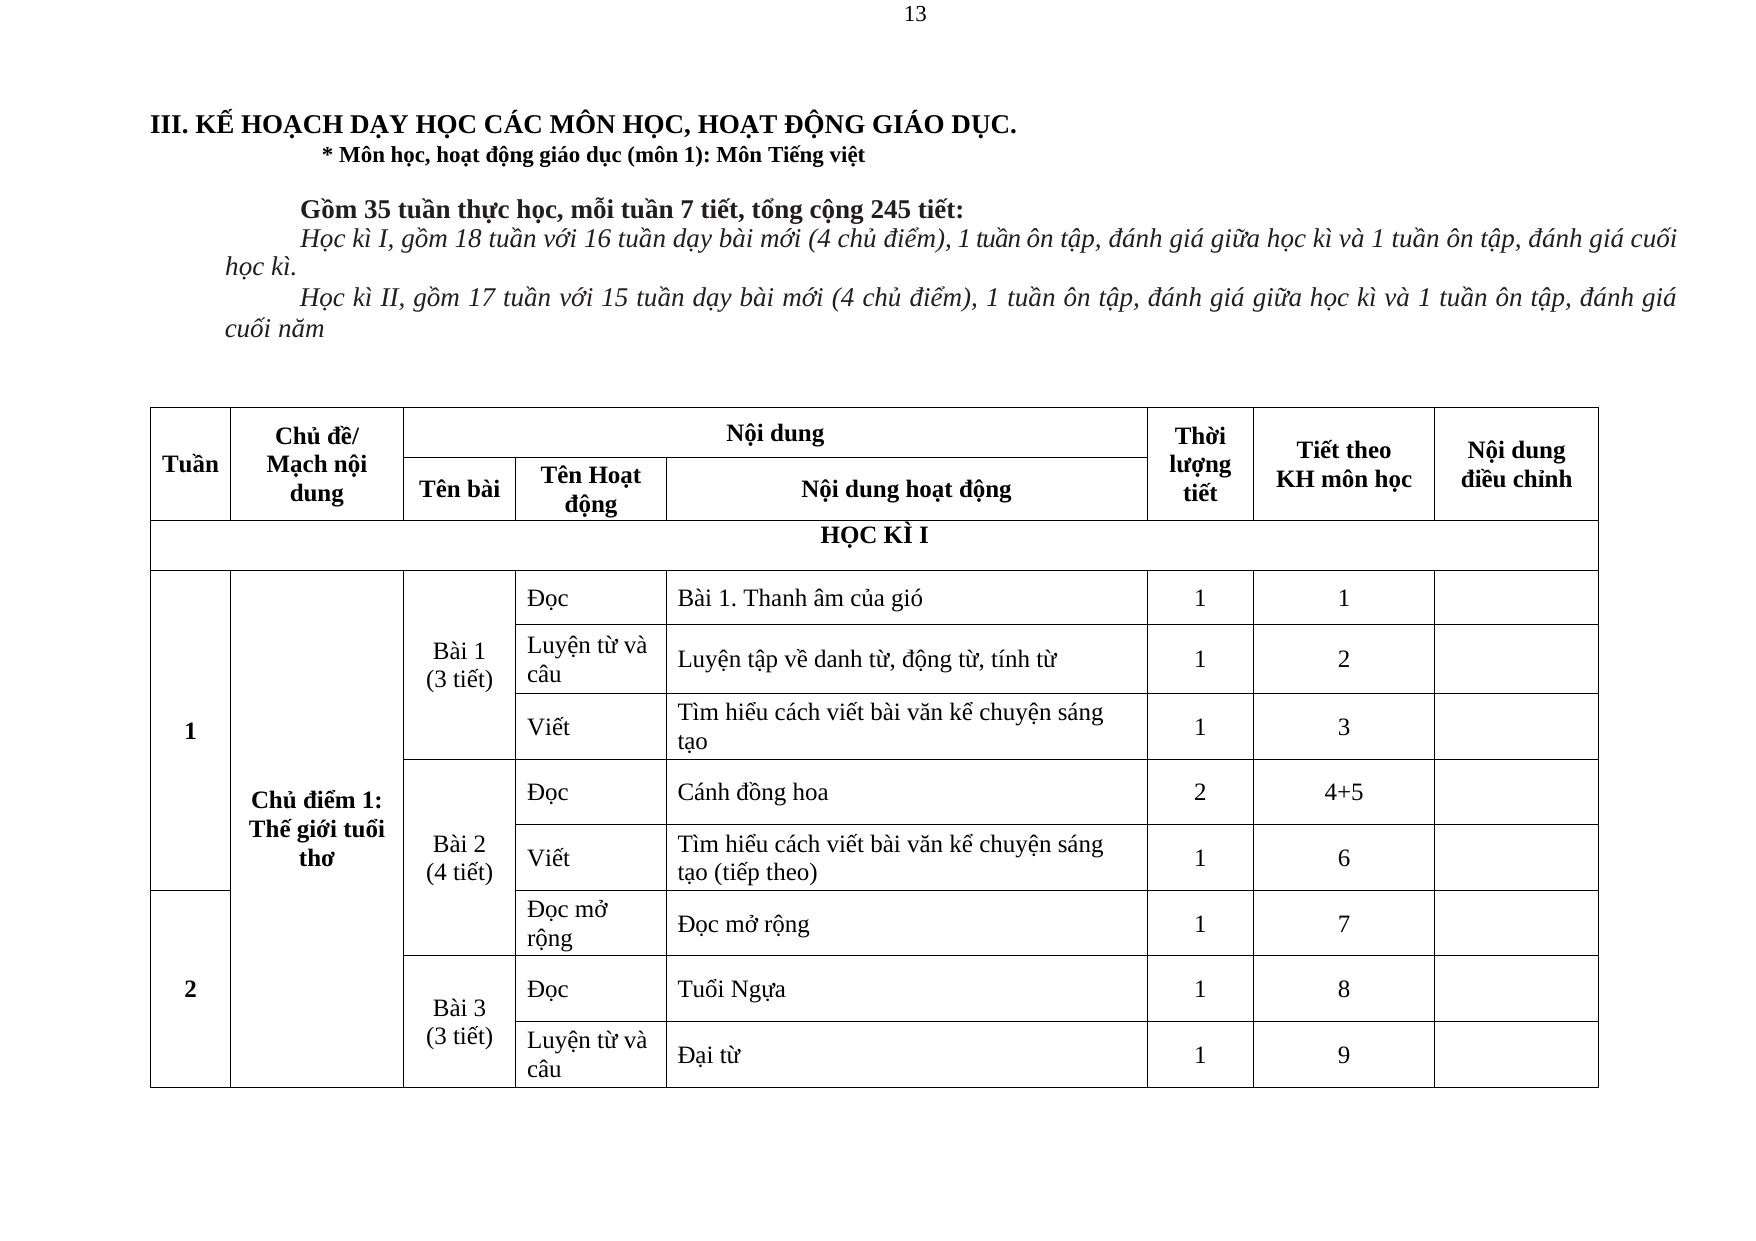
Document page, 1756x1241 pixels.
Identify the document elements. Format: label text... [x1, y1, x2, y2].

text Học kì I, gồm 18 tuần với 16 tuần dạy bài mới (4 chủ điểm), 1 tuần ôn tập, đánh giá giữa học kì và 1 tuần ôn tập, đánh giá cuối học kì. [225, 226, 1680, 281]
table_cell 8 [1254, 956, 1434, 1021]
table_cell Tìm hiểu cách viết bài văn kể chuyện sáng tạo (tiếp theo) [667, 825, 1147, 890]
table_cell Luyện tập về danh từ, động từ, tính từ [667, 625, 1147, 693]
table_header Tiết theo KH môn học [1254, 408, 1434, 519]
table_cell 2 [151, 891, 230, 1087]
table_cell Bài 2 (4 tiết) [404, 760, 515, 955]
table_cell Đọc [516, 760, 666, 824]
table_cell 1 [1148, 825, 1253, 890]
table_cell Bài 1. Thanh âm của gió [667, 571, 1147, 624]
table_cell 1 [1148, 1022, 1253, 1087]
table_cell 1 [1148, 891, 1253, 955]
table_cell 1 [1148, 625, 1253, 693]
table_cell Đọc mở rộng [516, 891, 666, 955]
table_cell [1435, 1022, 1598, 1087]
table_header Tuần [151, 408, 230, 519]
table_cell Viết [516, 825, 666, 890]
table_cell 2 [1148, 760, 1253, 824]
table_header Nội dung điều chỉnh [1435, 408, 1598, 519]
table_cell Viết [516, 694, 666, 758]
table_cell Nội dung hoạt động [667, 458, 1147, 519]
table_cell 1 [1254, 571, 1434, 624]
list Gồm 35 tuần thực học, mỗi tuần 7 tiết, tổng cộng 245 tiết: [247, 193, 1680, 224]
table_cell 7 [1254, 891, 1434, 955]
table_cell 2 [1254, 625, 1434, 693]
table_cell Bài 3 (3 tiết) [404, 956, 515, 1087]
table_cell [1435, 825, 1598, 890]
table_cell Chủ điểm 1: Thế giới tuổi thơ [231, 571, 403, 1087]
table_header Chủ đề/ Mạch nội dung [231, 408, 403, 519]
table_cell HỌC KÌ I [151, 521, 1598, 569]
table_cell Tuổi Ngựa [667, 956, 1147, 1021]
table_cell Đọc mở rộng [667, 891, 1147, 955]
table_cell [1435, 694, 1598, 758]
table_cell Cánh đồng hoa [667, 760, 1147, 824]
table_cell Đại từ [667, 1022, 1147, 1087]
table_cell [1435, 891, 1598, 955]
text III. KẾ HOẠCH DẠY HỌC CÁC MÔN HỌC, HOẠT ĐỘNG GIÁO DỤC. [150, 103, 1680, 141]
table_cell Đọc [516, 956, 666, 1021]
table_cell Luyện từ và câu [516, 625, 666, 693]
table_cell Tên bài [404, 458, 515, 519]
table_cell Bài 1 (3 tiết) [404, 571, 515, 758]
table_cell Tên Hoạt động [516, 458, 666, 519]
table_cell [1435, 571, 1598, 624]
table_header Nội dung [404, 408, 1147, 457]
table_cell Tìm hiểu cách viết bài văn kể chuyện sáng tạo [667, 694, 1147, 758]
table_cell 6 [1254, 825, 1434, 890]
table_cell 1 [1148, 694, 1253, 758]
table_cell 3 [1254, 694, 1434, 758]
table_cell 1 [151, 571, 230, 890]
table_header Thời lượng tiết [1148, 408, 1253, 519]
table_cell 4+5 [1254, 760, 1434, 824]
table_cell [1435, 625, 1598, 693]
table_cell [1435, 760, 1598, 824]
table_cell 1 [1148, 956, 1253, 1021]
table_cell 1 [1148, 571, 1253, 624]
text Học kì II, gồm 17 tuần với 15 tuần dạy bài mới (4 chủ điểm), 1 tuần ôn tập, đánh giá giữa học kì và 1 tuần ôn tập, đánh giá cuối năm [224, 281, 1680, 343]
table_cell [1435, 956, 1598, 1021]
table_cell Luyện từ và câu [516, 1022, 666, 1087]
table_cell Đọc [516, 571, 666, 624]
table_cell 9 [1254, 1022, 1434, 1087]
list * Môn học, hoạt động giáo dục (môn 1): Môn Tiếng việt [247, 141, 1680, 167]
